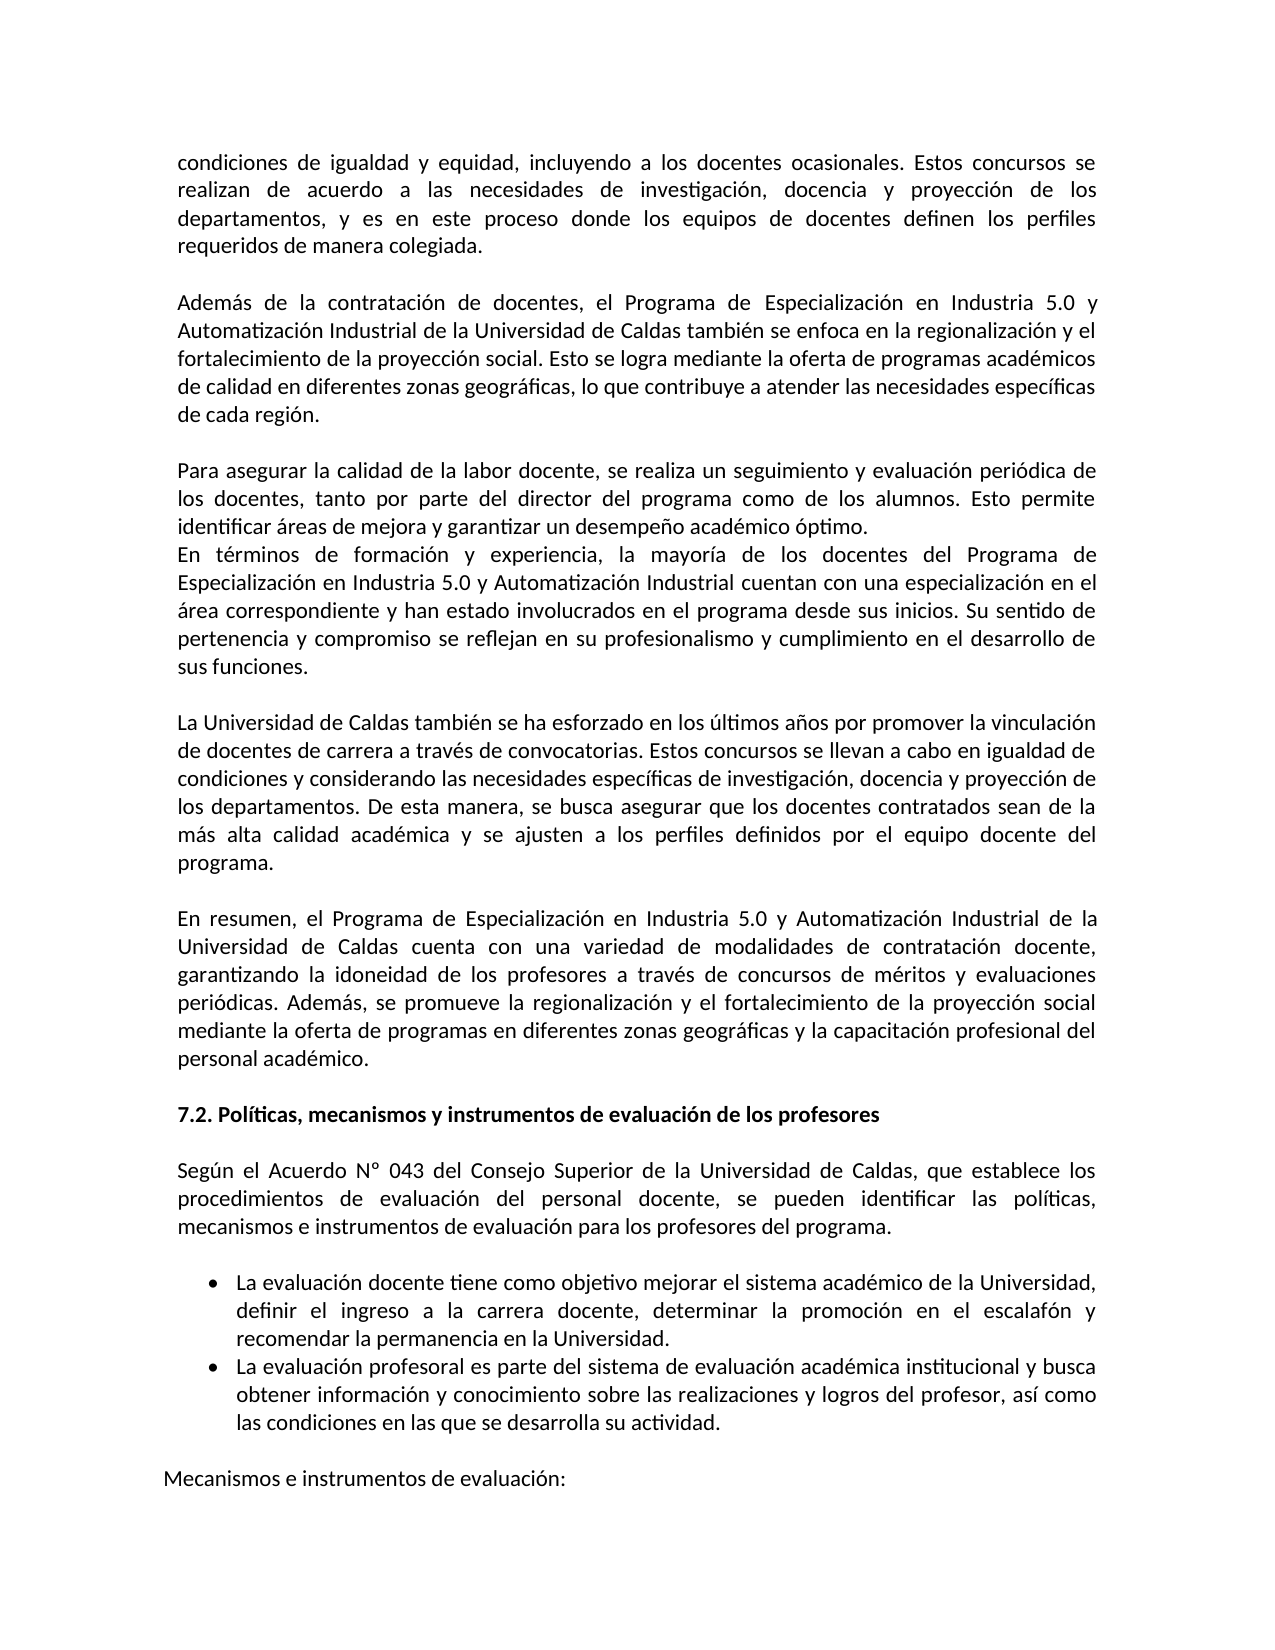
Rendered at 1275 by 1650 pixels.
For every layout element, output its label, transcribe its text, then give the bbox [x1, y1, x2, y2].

text Según el Acuerdo Nº 043 del Consejo Superior de la Universidad de Caldas, que establece los procedimientos de evaluación del personal docente, se pueden identificar las políticas, mecanismos e instrumentos de evaluación para los profesores del programa. [177, 1156, 1098, 1240]
text Para asegurar la calidad de la labor docente, se realiza un seguimiento y evaluación periódica de los docentes, tanto por parte del director del programa como de los alumnos. Esto permite identificar áreas de mejora y garantizar un desempeño académico óptimo. [177, 456, 1098, 540]
list La evaluación docente tiene como objetivo mejorar el sistema académico de la Universidad, definir el ingreso a la carrera docente, determinar la promoción en el escalafón y recomendar la permanencia en la Universidad. [207, 1268, 1098, 1352]
list La evaluación profesoral es parte del sistema de evaluación académica institucional y busca obtener información y conocimiento sobre las realizaciones y logros del profesor, así como las condiciones en las que se desarrolla su actividad. [207, 1352, 1098, 1437]
text En términos de formación y experiencia, la mayoría de los docentes del Programa de Especialización en Industria 5.0 y Automatización Industrial cuentan con una especialización en el área correspondiente y han estado involucrados en el programa desde sus inicios. Su sentido de pertenencia y compromiso se reflejan en su profesionalismo y cumplimiento en el desarrollo de sus funciones. [177, 540, 1098, 680]
text La Universidad de Caldas también se ha esforzado en los últimos años por promover la vinculación de docentes de carrera a través de convocatorias. Estos concursos se llevan a cabo en igualdad de condiciones y considerando las necesidades específicas de investigación, docencia y proyección de los departamentos. De esta manera, se busca asegurar que los docentes contratados sean de la más alta calidad académica y se ajusten a los perfiles definidos por el equipo docente del programa. [177, 708, 1098, 876]
text Mecanismos e instrumentos de evaluación: [163, 1464, 1098, 1493]
text Además de la contratación de docentes, el Programa de Especialización en Industria 5.0 y Automatización Industrial de la Universidad de Caldas también se enfoca en la regionalización y el fortalecimiento de la proyección social. Esto se logra mediante la oferta de programas académicos de calidad en diferentes zonas geográficas, lo que contribuye a atender las necesidades específicas de cada región. [177, 288, 1098, 428]
text 7.2. Políticas, mecanismos y instrumentos de evaluación de los profesores [177, 1100, 1098, 1128]
text En resumen, el Programa de Especialización en Industria 5.0 y Automatización Industrial de la Universidad de Caldas cuenta con una variedad de modalidades de contratación docente, garantizando la idoneidad de los profesores a través de concursos de méritos y evaluaciones periódicas. Además, se promueve la regionalización y el fortalecimiento de la proyección social mediante la oferta de programas en diferentes zonas geográficas y la capacitación profesional del personal académico. [177, 904, 1098, 1072]
